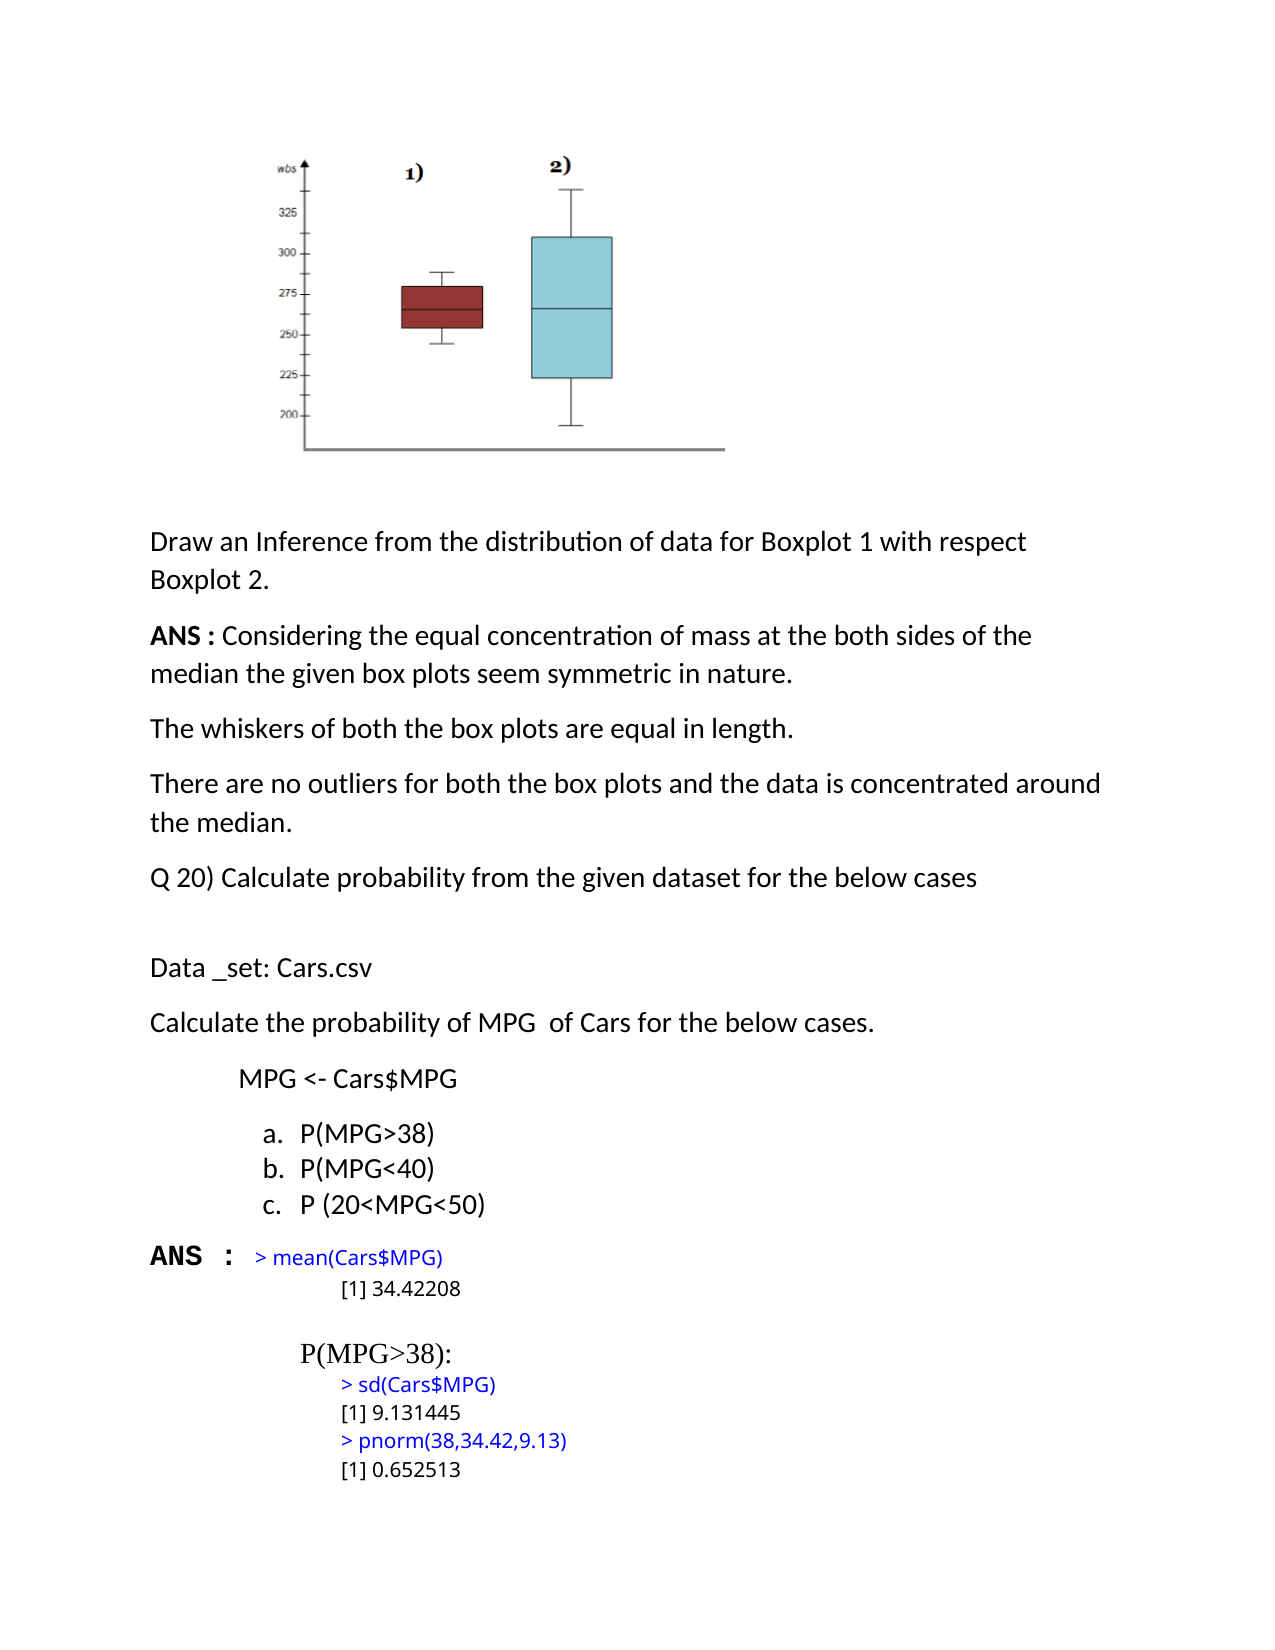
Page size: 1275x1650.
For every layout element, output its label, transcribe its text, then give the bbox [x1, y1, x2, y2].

text Draw an Inference from the distribution of data for Boxplot 1 with respect Boxplot 2. [150, 523, 1125, 597]
text > sd(Cars$MPG) [150, 1370, 1125, 1398]
text [1] 0.652513 [150, 1455, 1125, 1483]
list P(MPG<40) [262, 1150, 1125, 1186]
list P(MPG>38) [262, 1115, 1125, 1150]
text Q 20) Calculate probability from the given dataset for the below cases [150, 859, 1125, 894]
text MPG <- Cars$MPG [225, 1060, 1125, 1095]
text ANS : Considering the equal concentration of mass at the both sides of the median the given box plots seem symmetric in nature. [150, 617, 1125, 691]
text P(MPG>38): [300, 1336, 1125, 1370]
text ANS : > mean(Cars$MPG) [150, 1241, 1125, 1274]
text > pnorm(38,34.42,9.13) [150, 1427, 1125, 1455]
picture [150, 149, 728, 504]
text Data _set: Cars.csv [150, 949, 1125, 985]
text [1] 9.131445 [150, 1398, 1125, 1427]
text Calculate the probability of MPG of Cars for the below cases. [150, 1004, 1125, 1040]
text The whiskers of both the box plots are equal in length. [150, 710, 1125, 746]
list P (20<MPG<50) [262, 1186, 1125, 1222]
text There are no outliers for both the box plots and the data is concentrated around the median. [150, 765, 1125, 839]
text [1] 34.42208 [150, 1274, 1125, 1303]
